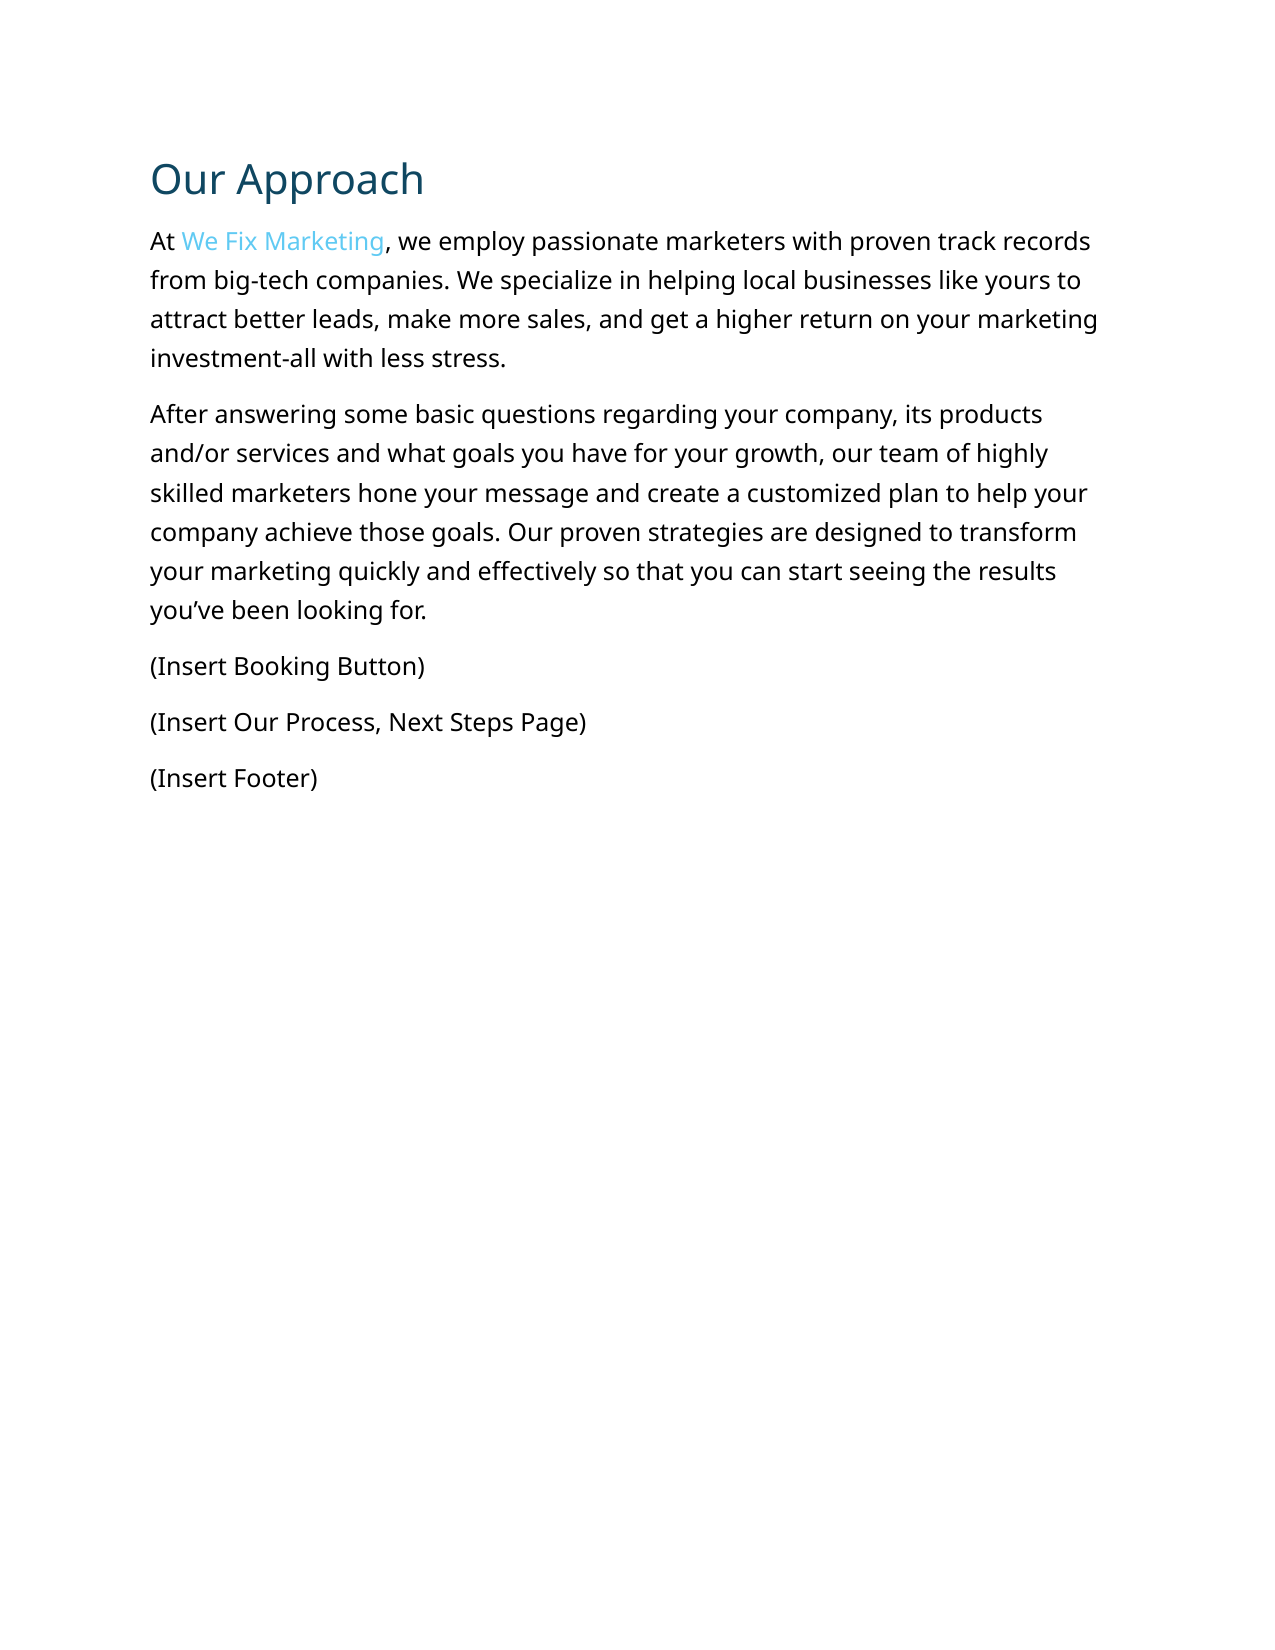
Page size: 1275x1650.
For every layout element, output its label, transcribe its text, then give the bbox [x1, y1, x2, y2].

subtitle Our Approach [150, 150, 1125, 207]
text After answering some basic questions regarding your company, its products and/or services and what goals you have for your growth, our team of highly skilled marketers hone your message and create a customized plan to help your company achieve those goals. Our proven strategies are designed to transform your marketing quickly and effectively so that you can start seeing the results you’ve been looking for. [150, 397, 1125, 627]
text (Insert Booking Button) [150, 648, 1125, 683]
text At We Fix Marketing, we employ passionate marketers with proven track records from big-tech companies. We specialize in helping local businesses like yours to attract better leads, make more sales, and get a higher return on your marketing investment-all with less stress. [150, 223, 1125, 375]
text (Insert Our Process, Next Steps Page) [150, 704, 1125, 738]
text (Insert Footer) [150, 760, 1125, 794]
